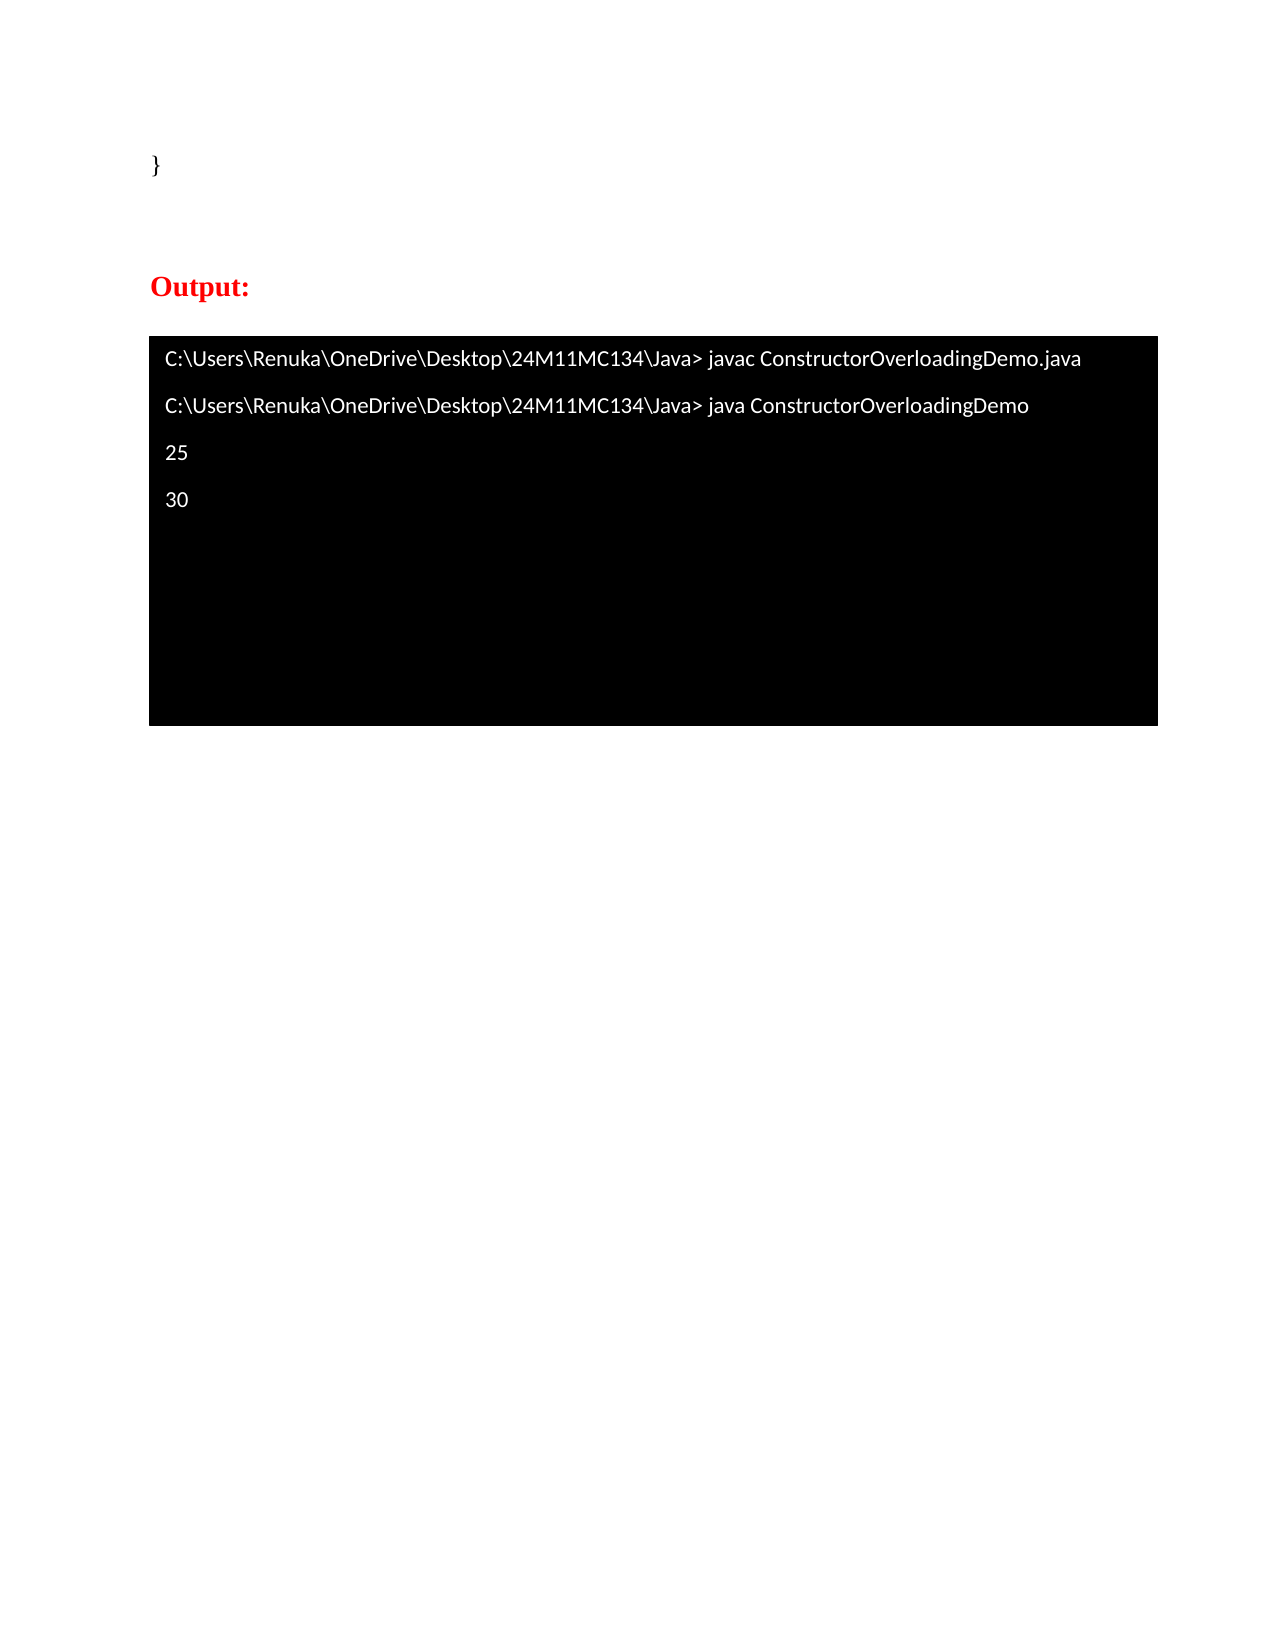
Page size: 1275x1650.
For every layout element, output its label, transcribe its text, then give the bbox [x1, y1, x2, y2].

text Output: [150, 269, 1125, 303]
text } [150, 150, 1125, 179]
